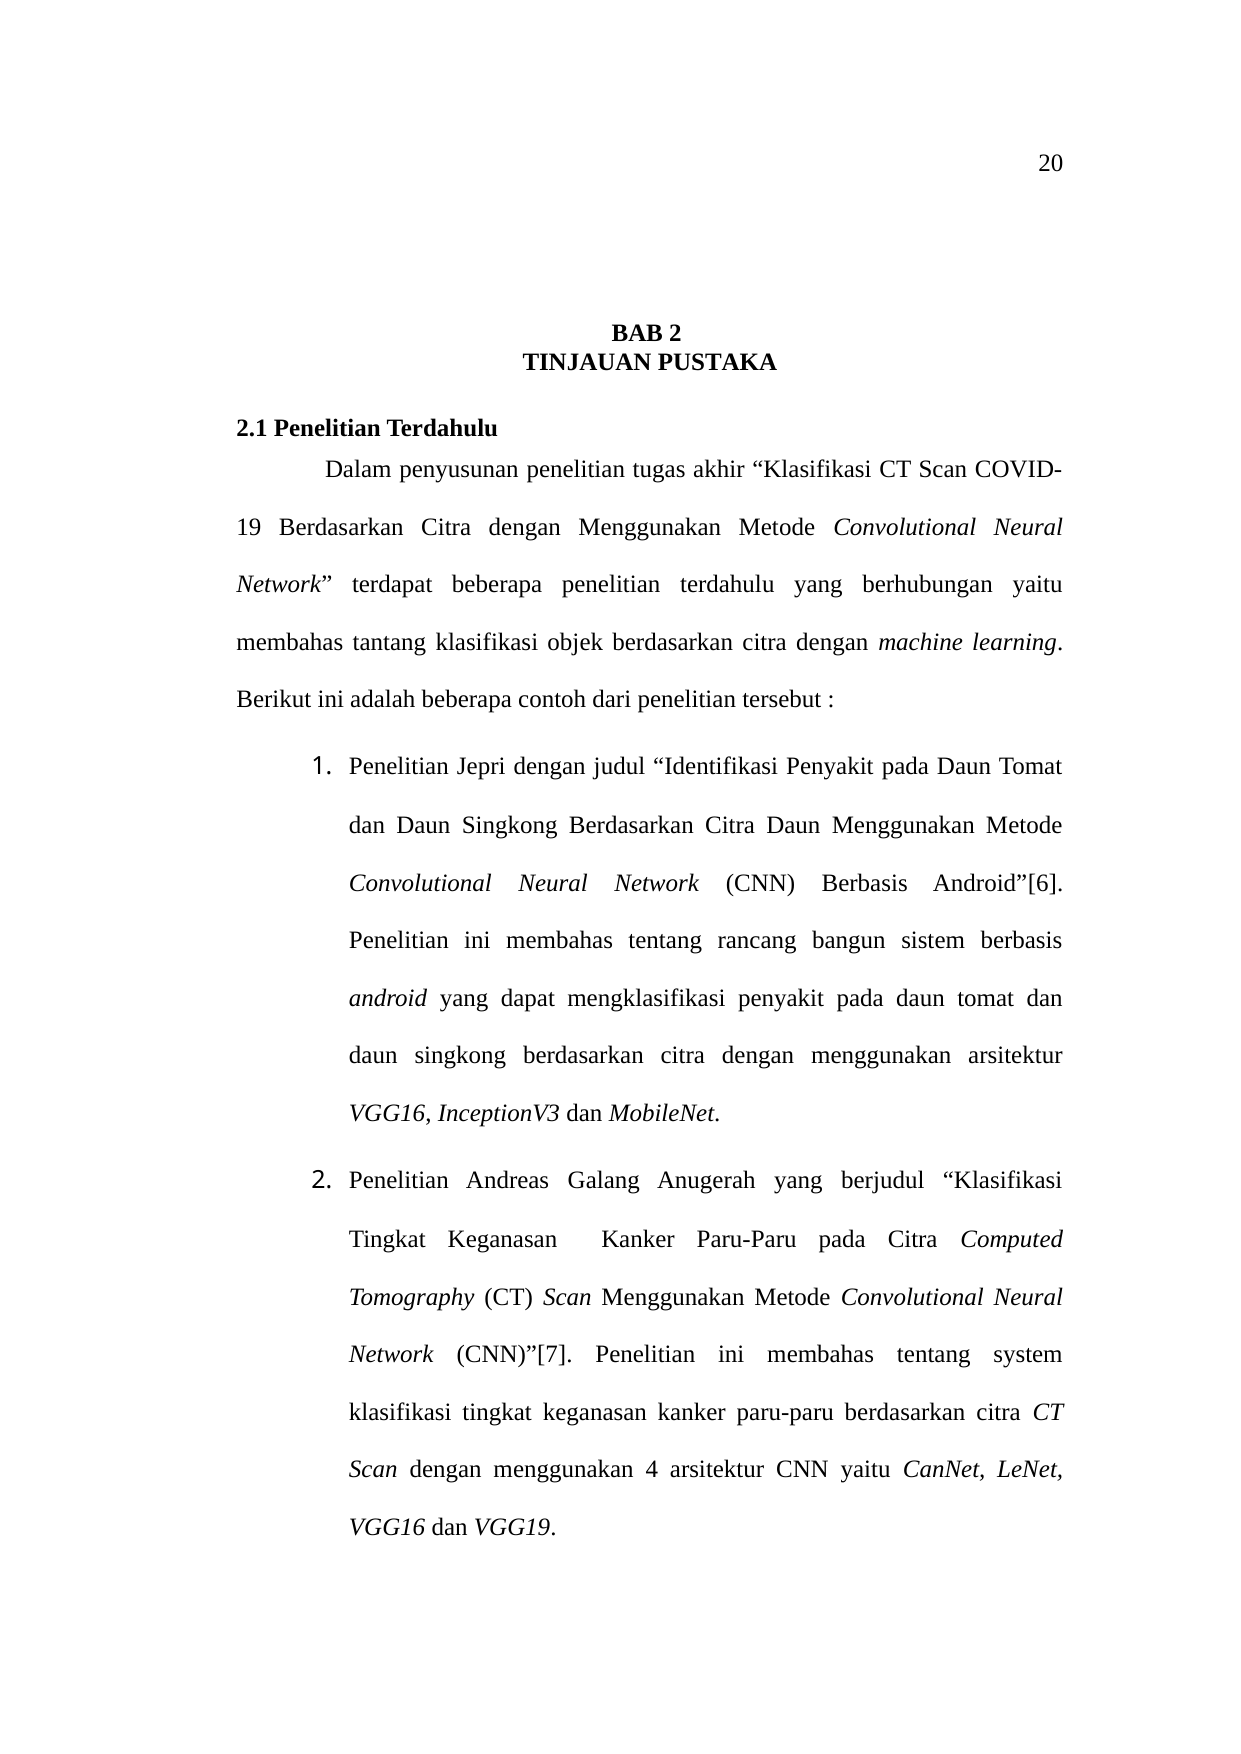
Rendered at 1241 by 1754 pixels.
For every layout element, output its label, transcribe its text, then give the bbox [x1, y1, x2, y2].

list Penelitian Andreas Galang Anugerah yang berjudul “Klasifikasi Tingkat Keganasan Kanker Paru-Paru pada Citra Computed Tomography (CT) Scan Menggunakan Metode Convolutional Neural Network (CNN)”[7]. Penelitian ini membahas tentang system klasifikasi tingkat keganasan kanker paru-paru berdasarkan citra CT Scan dengan menggunakan 4 arsitektur CNN yaitu CanNet, LeNet, VGG16 dan VGG19. [311, 1161, 1063, 1541]
subtitle Penelitian Terdahulu [236, 413, 1063, 442]
subtitle TINJAUAN PUSTAKA [236, 318, 1063, 376]
list Penelitian Jepri dengan judul “Identifikasi Penyakit pada Daun Tomat dan Daun Singkong Berdasarkan Citra Daun Menggunakan Metode Convolutional Neural Network (CNN) Berbasis Android”[6]. Penelitian ini membahas tentang rancang bangun sistem berbasis android yang dapat mengklasifikasi penyakit pada daun tomat dan daun singkong berdasarkan citra dengan menggunakan arsitektur VGG16, InceptionV3 dan MobileNet. [311, 748, 1063, 1127]
text Dalam penyusunan penelitian tugas akhir “Klasifikasi CT Scan COVID-19 Berdasarkan Citra dengan Menggunakan Metode Convolutional Neural Network” terdapat beberapa penelitian terdahulu yang berhubungan yaitu membahas tantang klasifikasi objek berdasarkan citra dengan machine learning. Berikut ini adalah beberapa contoh dari penelitian tersebut : [236, 454, 1063, 713]
